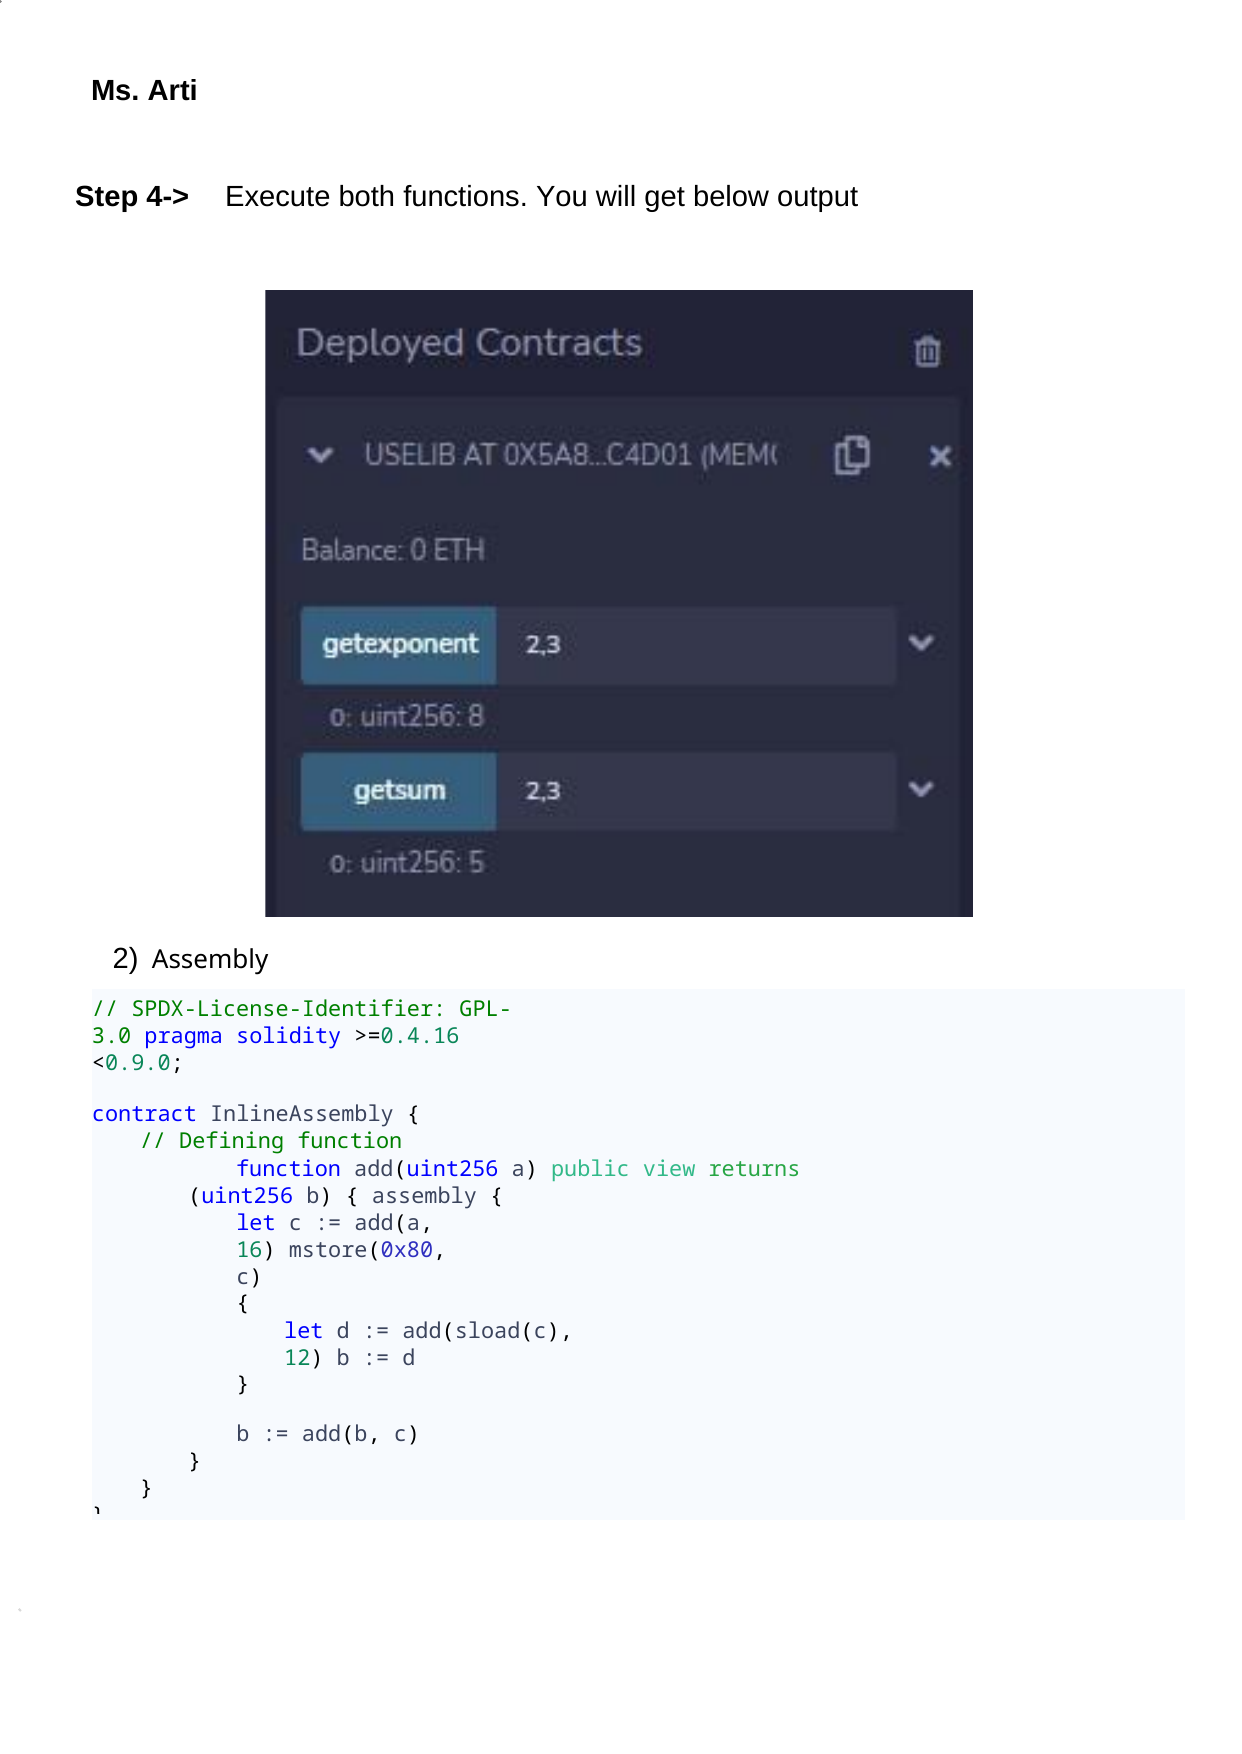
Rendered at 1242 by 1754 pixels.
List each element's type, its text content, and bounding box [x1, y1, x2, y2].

picture [265, 290, 973, 917]
text Step 4-> Execute both functions. You will get below output [75, 179, 1185, 212]
